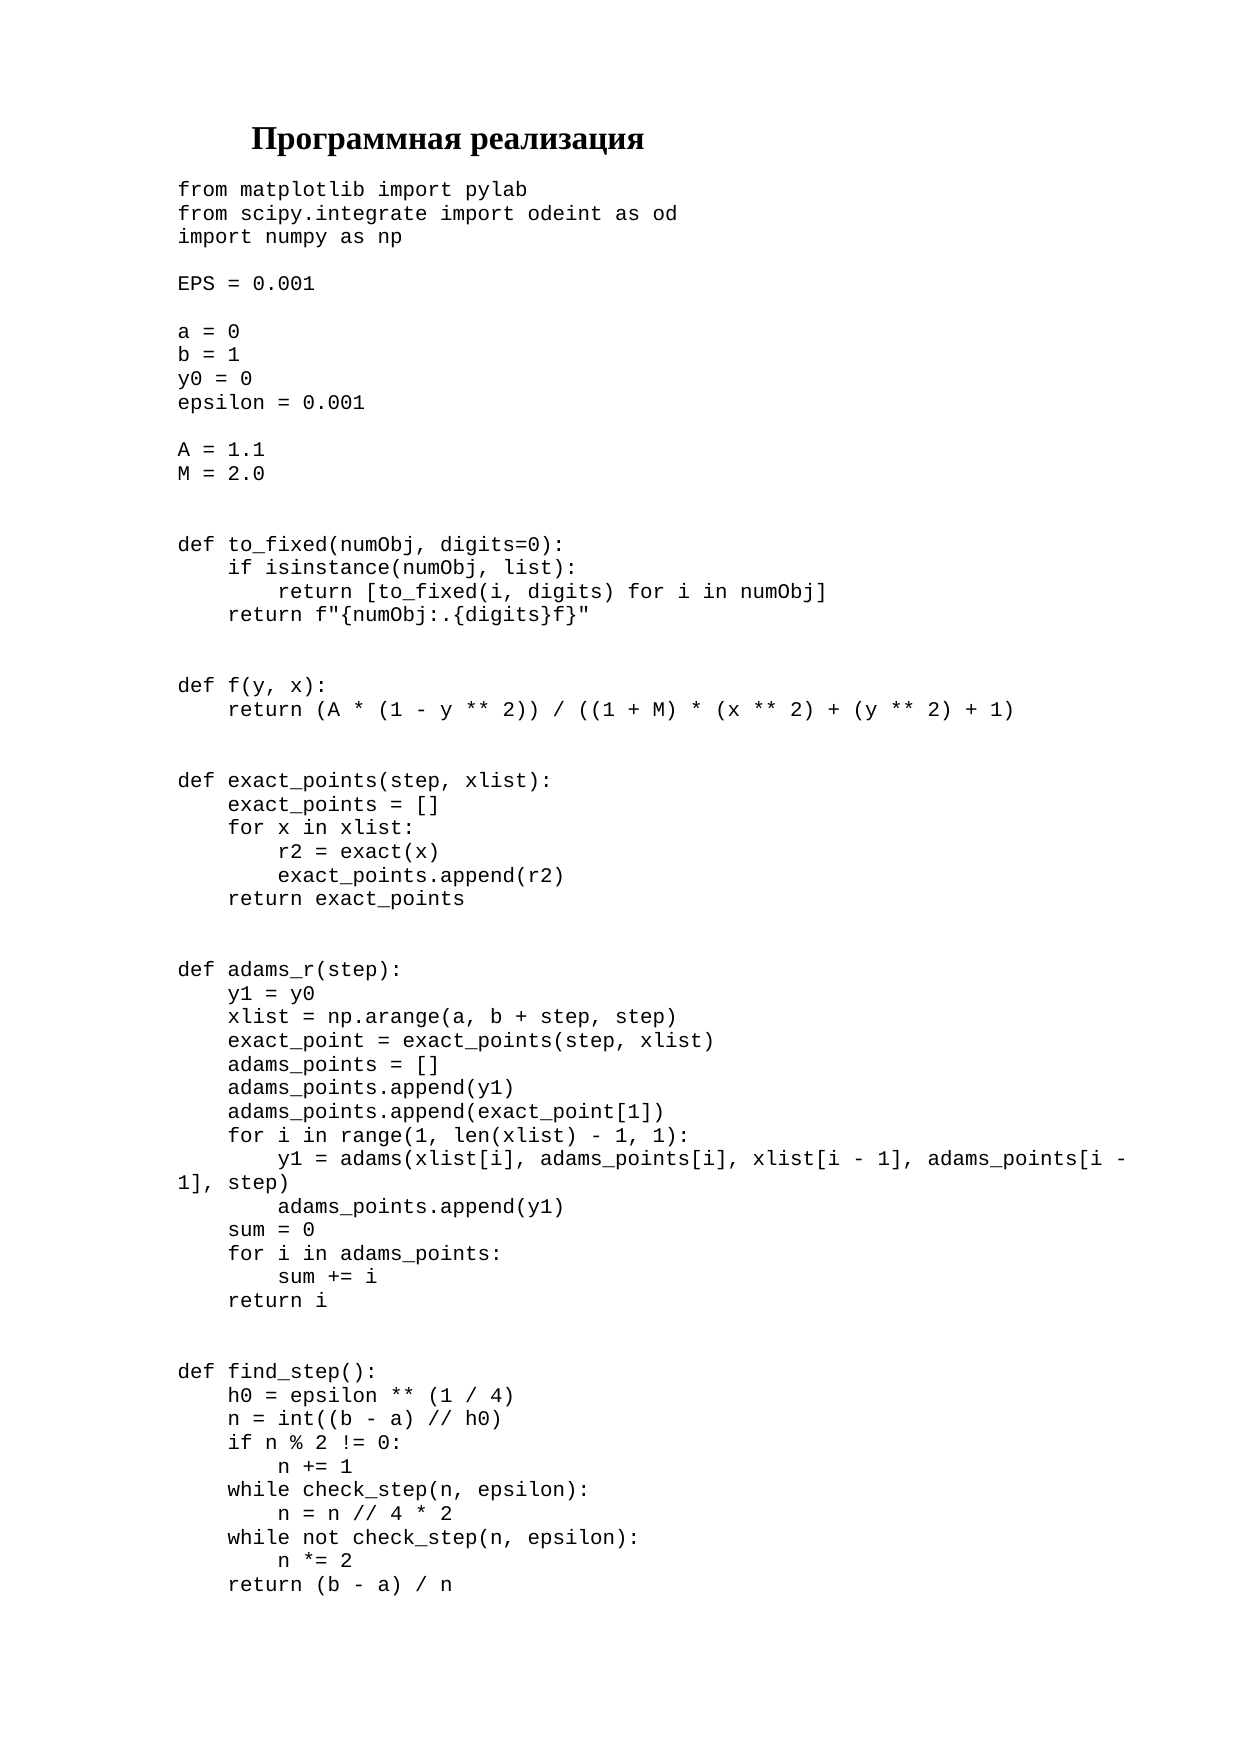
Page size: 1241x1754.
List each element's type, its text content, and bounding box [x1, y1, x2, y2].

text Программная реализация [177, 118, 1152, 156]
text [177, 179, 1152, 1621]
